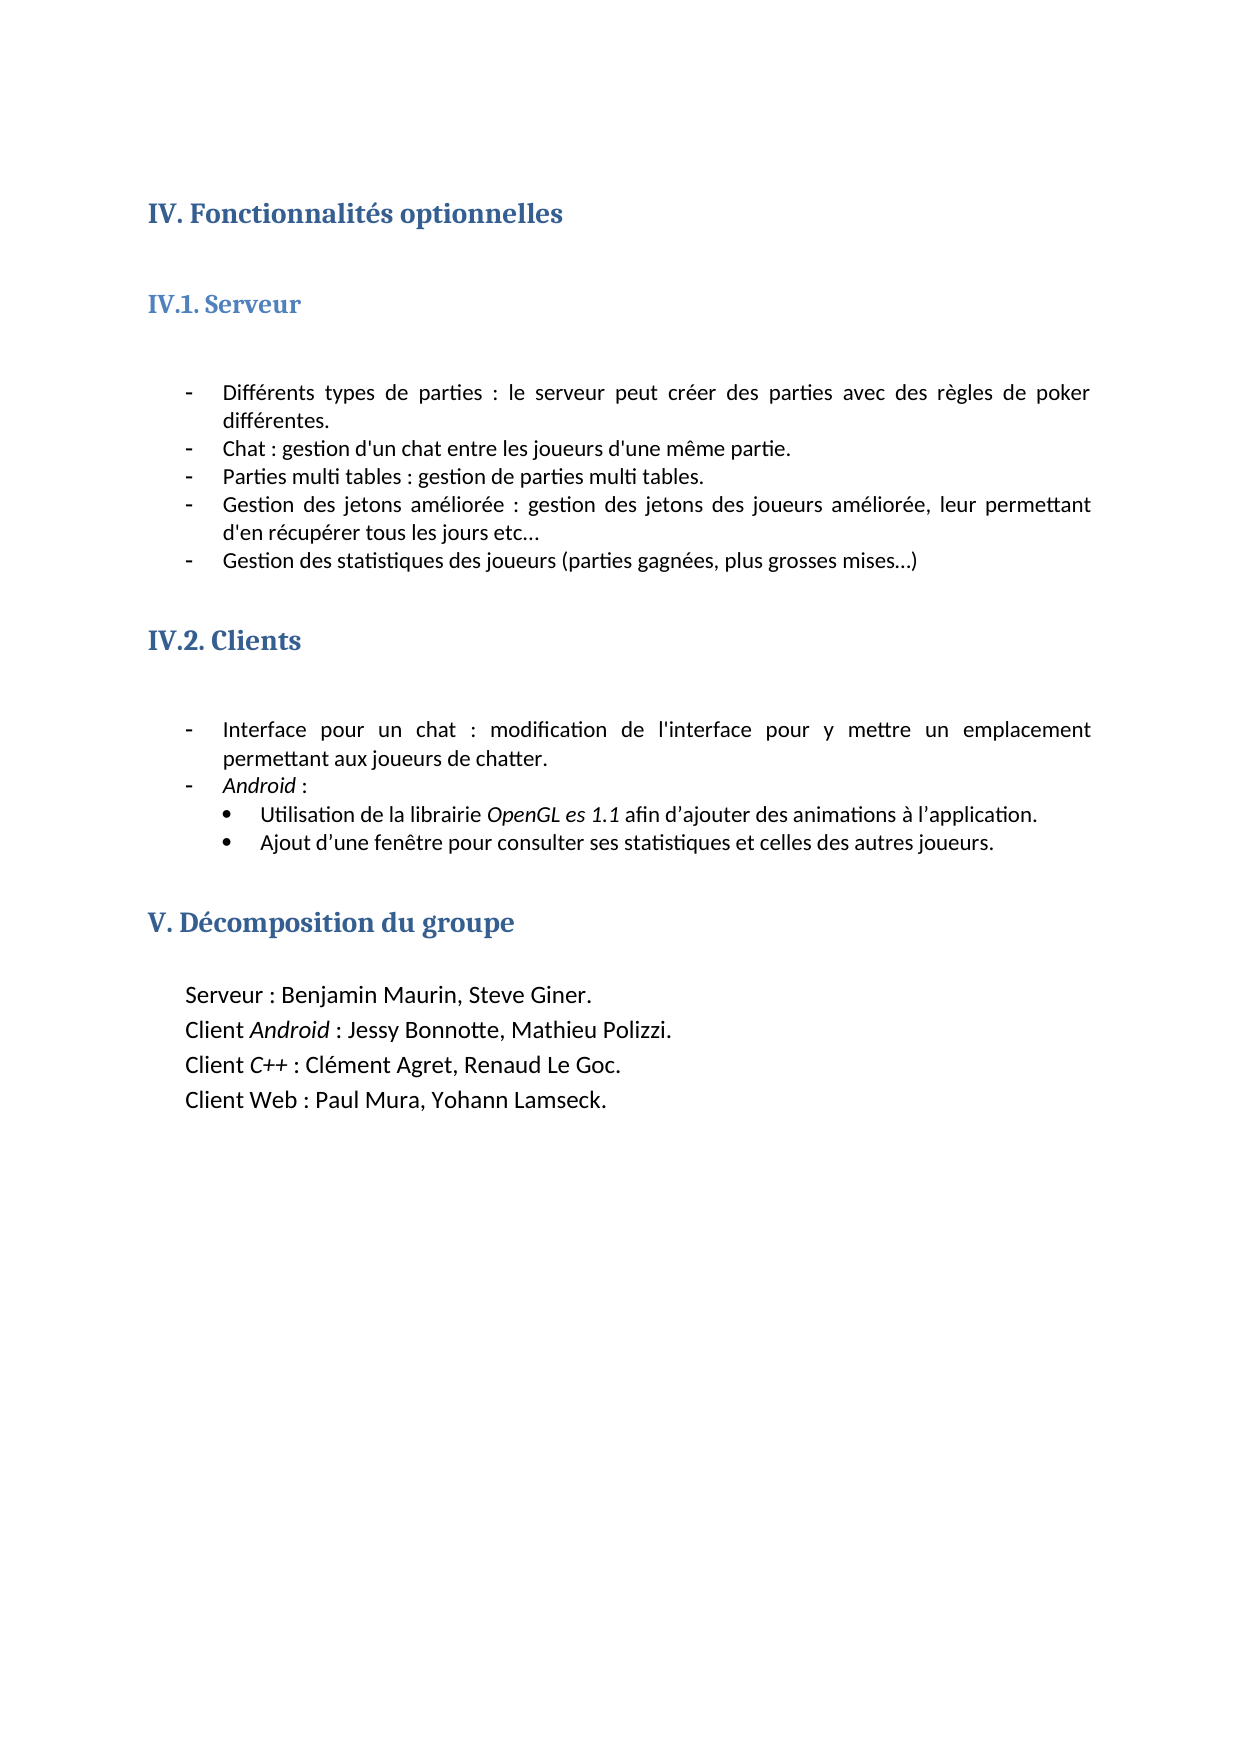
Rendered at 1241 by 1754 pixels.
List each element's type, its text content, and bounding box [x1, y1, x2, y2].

list Différents types de parties : le serveur peut créer des parties avec des règles de poker différentes. [185, 378, 1093, 434]
subtitle IV.1. Serveur [148, 289, 1093, 320]
subtitle V. Décomposition du groupe [148, 906, 1093, 939]
list Gestion des statistiques des joueurs (parties gagnées, plus grosses mises…) [185, 546, 1093, 574]
list Android : [185, 772, 1093, 800]
subtitle IV. Fonctionnalités optionnelles [148, 198, 1093, 231]
list Client C++ : Clément Agret, Renaud Le Goc. [185, 1049, 1093, 1080]
list Chat : gestion d'un chat entre les joueurs d'une même partie. [185, 434, 1093, 462]
list Parties multi tables : gestion de parties multi tables. [185, 462, 1093, 490]
list Client Web : Paul Mura, Yohann Lamseck. [185, 1084, 1093, 1115]
list Utilisation de la librairie OpenGL es 1.1 afin d’ajouter des animations à l’application. [223, 800, 1093, 828]
list Serveur : Benjamin Maurin, Steve Giner. [185, 979, 1093, 1010]
list Client Android : Jessy Bonnotte, Mathieu Polizzi. [185, 1014, 1093, 1045]
list Ajout d’une fenêtre pour consulter ses statistiques et celles des autres joueurs. [223, 828, 1093, 856]
list Gestion des jetons améliorée : gestion des jetons des joueurs améliorée, leur permettant d'en récupérer tous les jours etc... [185, 490, 1093, 546]
list Interface pour un chat : modification de l'interface pour y mettre un emplacement permettant aux joueurs de chatter. [185, 716, 1093, 772]
subtitle IV.2. Clients [148, 624, 1093, 658]
